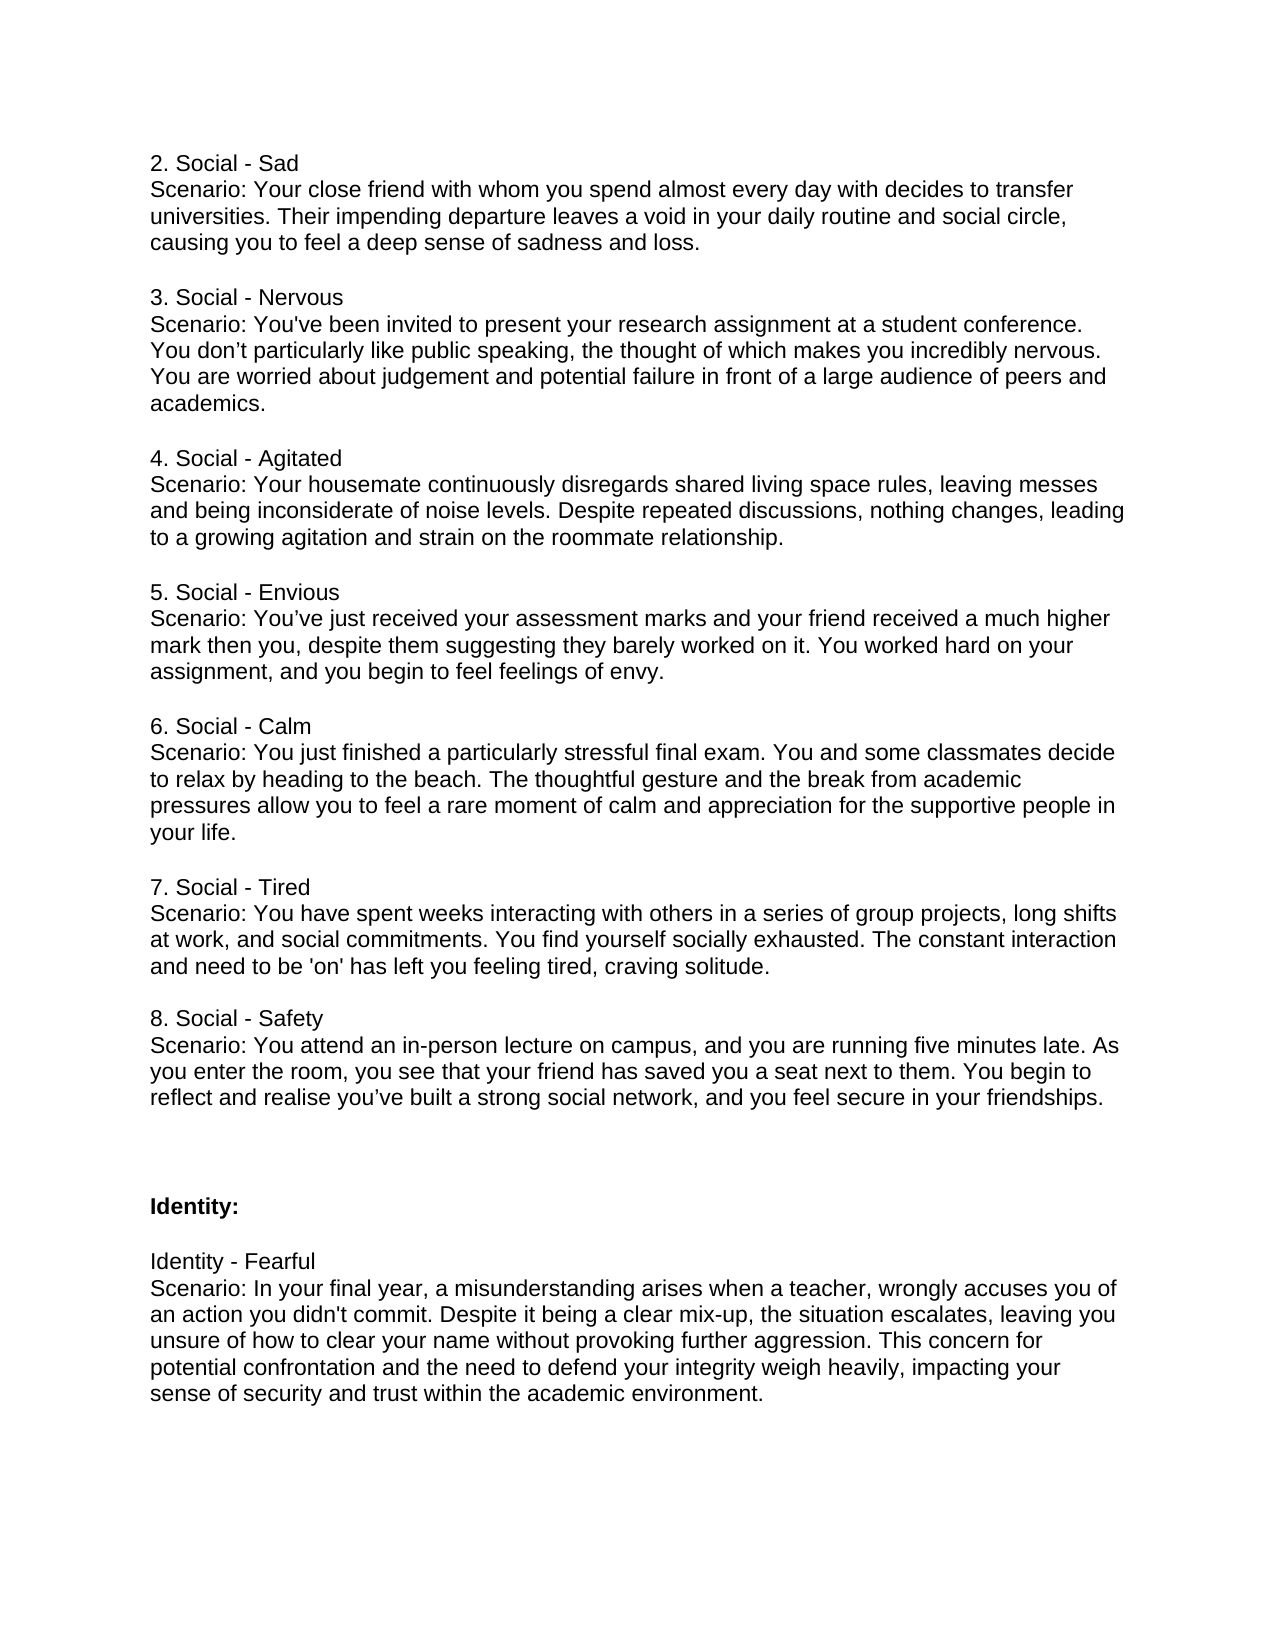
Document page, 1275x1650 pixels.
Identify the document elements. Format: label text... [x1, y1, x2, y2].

text Scenario: In your final year, a misunderstanding arises when a teacher, wrongly accuses you of an action you didn't commit. Despite it being a clear mix-up, the situation escalates, leaving you unsure of how to clear your name without provoking further aggression. This concern for potential confrontation and the need to defend your integrity weigh heavily, impacting your sense of security and trust within the academic environment. [150, 1275, 1125, 1406]
text Scenario: Your housemate continuously disregards shared living space rules, leaving messes and being inconsiderate of noise levels. Despite repeated discussions, nothing changes, leading to a growing agitation and strain on the roommate relationship. [150, 471, 1125, 550]
text 7. Social - Tired [150, 873, 1125, 900]
text Identity: [150, 1193, 1125, 1219]
text Scenario: You’ve just received your assessment marks and your friend received a much higher mark then you, despite them suggesting they barely worked on it. You worked hard on your assignment, and you begin to feel feelings of envy. [150, 605, 1125, 684]
text 8. Social - Safety [150, 1005, 1125, 1032]
text 6. Social - Calm [150, 713, 1125, 739]
text Scenario: You've been invited to present your research assignment at a student conference. You don’t particularly like public speaking, the thought of which makes you incredibly nervous. You are worried about judgement and potential failure in front of a large audience of peers and academics. [150, 311, 1125, 416]
text 5. Social - Envious [150, 579, 1125, 605]
text Scenario: Your close friend with whom you spend almost every day with decides to transfer universities. Their impending departure leaves a void in your daily routine and social circle, causing you to feel a deep sense of sadness and loss. [150, 176, 1125, 255]
text 4. Social - Agitated [150, 445, 1125, 471]
text Scenario: You attend an in-person lecture on campus, and you are running five minutes late. As you enter the room, you see that your friend has saved you a seat next to them. You begin to reflect and realise you’ve built a strong social network, and you feel secure in your friendships. [150, 1032, 1125, 1111]
text 2. Social - Sad [150, 150, 1125, 176]
text Scenario: You just finished a particularly stressful final exam. You and some classmates decide to relax by heading to the beach. The thoughtful gesture and the break from academic pressures allow you to feel a rare moment of calm and appreciation for the supportive people in your life. [150, 739, 1125, 845]
text Scenario: You have spent weeks interacting with others in a series of group projects, long shifts at work, and social commitments. You find yourself socially exhausted. The constant interaction and need to be 'on' has left you feeling tired, craving solitude. [150, 900, 1125, 979]
text 3. Social - Nervous [150, 284, 1125, 311]
text Identity - Fearful [150, 1248, 1125, 1275]
